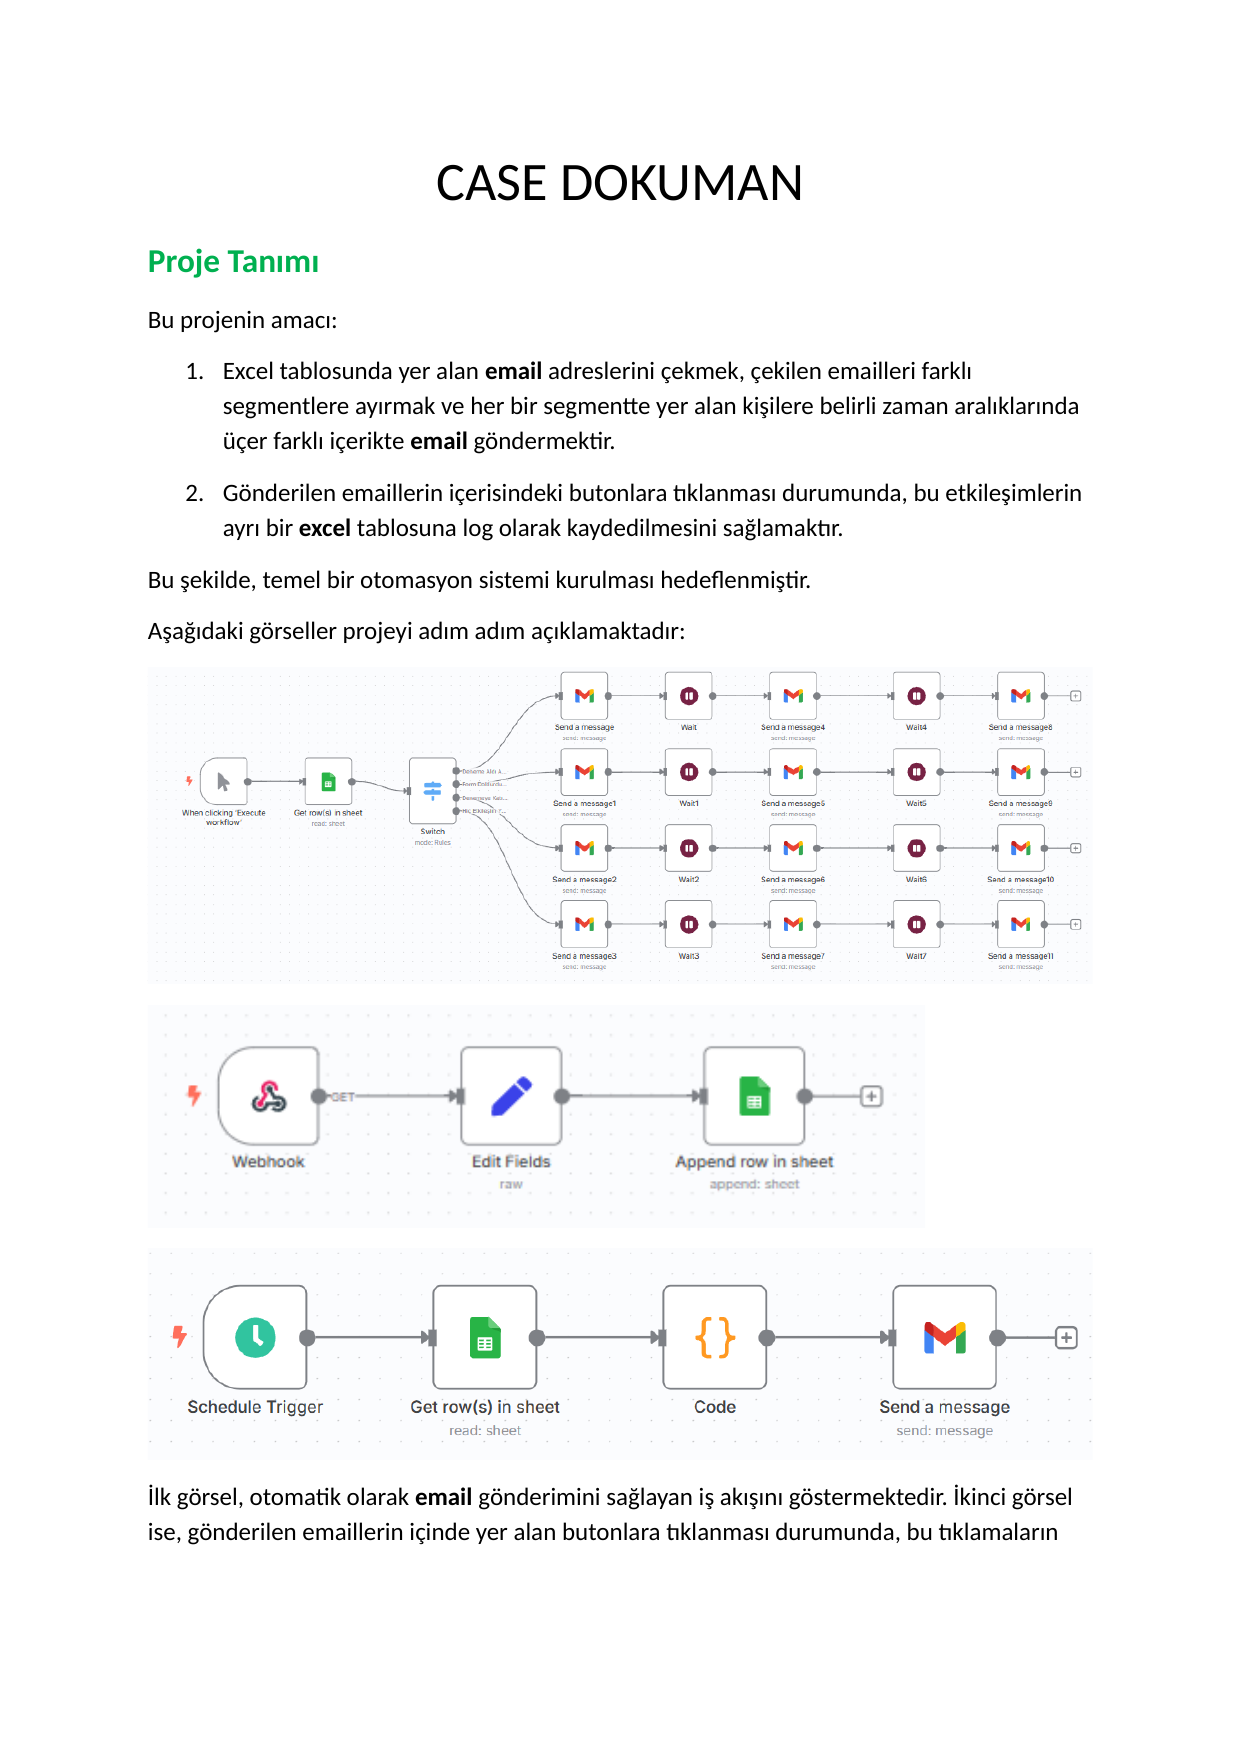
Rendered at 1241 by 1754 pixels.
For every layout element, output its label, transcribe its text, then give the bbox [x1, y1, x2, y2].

picture [147, 667, 1093, 984]
picture [147, 1248, 1093, 1460]
list Excel tablosunda yer alan email adreslerini çekmek, çekilen emailleri farklı segmentlere ayırmak ve her bir segmentte yer alan kişilere belirli zaman aralıklarında üçer farklı içerikte email göndermektir. [185, 355, 1093, 456]
text CASE DOKUMAN [148, 148, 1093, 214]
text Bu şekilde, temel bir otomasyon sistemi kurulması hedeflenmiştir. [148, 564, 1093, 594]
text Bu projenin amacı: [148, 304, 1093, 334]
text Aşağıdaki görseller projeyi adım adım açıklamaktadır: [148, 615, 1093, 646]
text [148, 1481, 1093, 1546]
list Gönderilen emaillerin içerisindeki butonlara tıklanması durumunda, bu etkileşimlerin ayrı bir excel tablosuna log olarak kaydedilmesini sağlamaktır. [185, 477, 1093, 543]
picture [147, 1005, 926, 1228]
text Proje Tanımı [148, 240, 1093, 281]
